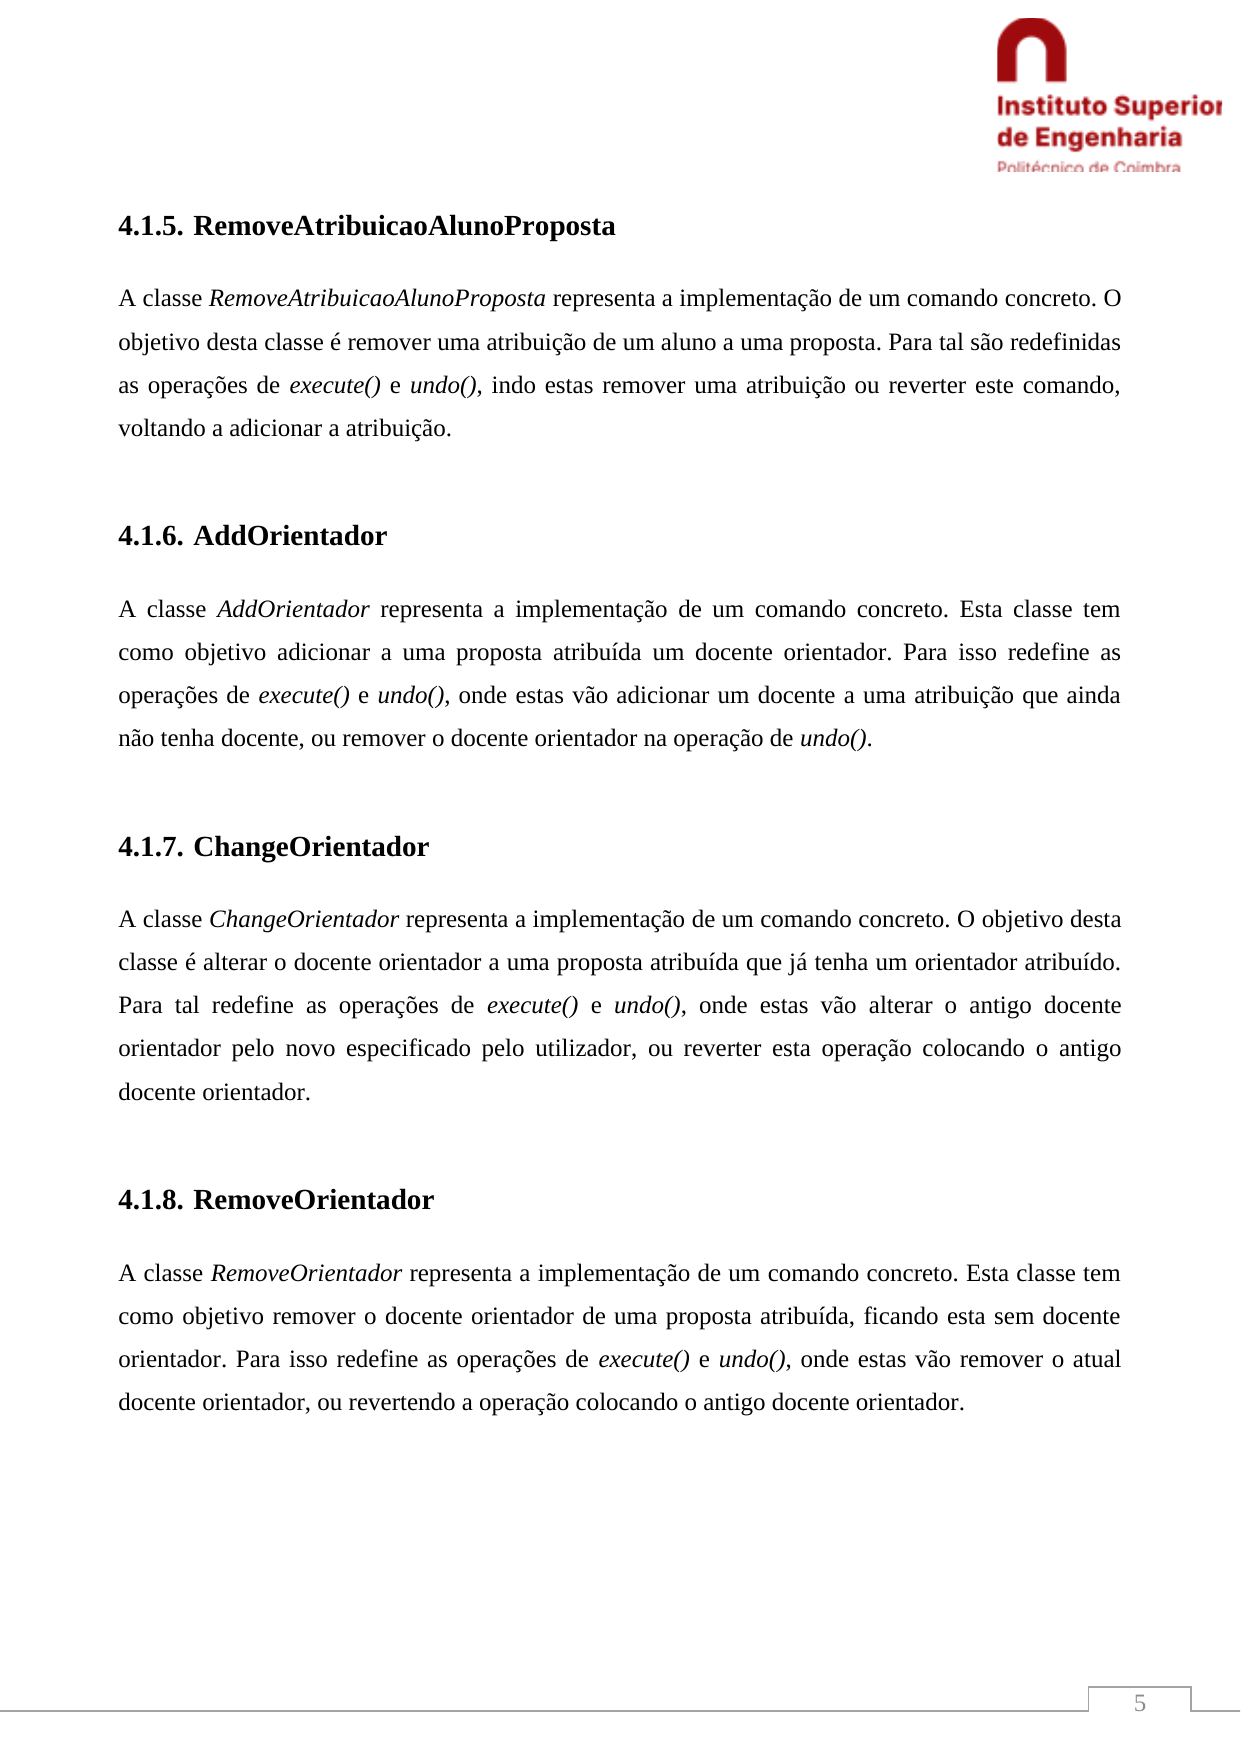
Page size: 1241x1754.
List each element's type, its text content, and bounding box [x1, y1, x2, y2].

text A classe RemoveAtribuicaoAlunoProposta representa a implementação de um comando concreto. O objetivo desta classe é remover uma atribuição de um aluno a uma proposta. Para tal são redefinidas as operações de execute() e undo(), indo estas remover uma atribuição ou reverter este comando, voltando a adicionar a atribuição. [118, 283, 1122, 442]
subtitle AddOrientador [118, 518, 1122, 552]
subtitle ChangeOrientador [118, 829, 1122, 862]
text A classe RemoveOrientador representa a implementação de um comando concreto. Esta classe tem como objetivo remover o docente orientador de uma proposta atribuída, ficando esta sem docente orientador. Para isso redefine as operações de execute() e undo(), onde estas vão remover o atual docente orientador, ou revertendo a operação colocando o antigo docente orientador. [118, 1258, 1122, 1416]
subtitle RemoveOrientador [118, 1182, 1122, 1216]
text A classe AddOrientador representa a implementação de um comando concreto. Esta classe tem como objetivo adicionar a uma proposta atribuída um docente orientador. Para isso redefine as operações de execute() e undo(), onde estas vão adicionar um docente a uma atribuição que ainda não tenha docente, ou remover o docente orientador na operação de undo(). [118, 594, 1122, 752]
subtitle RemoveAtribuicaoAlunoProposta [118, 208, 1122, 242]
text A classe ChangeOrientador representa a implementação de um comando concreto. O objetivo desta classe é alterar o docente orientador a uma proposta atribuída que já tenha um orientador atribuído. Para tal redefine as operações de execute() e undo(), onde estas vão alterar o antigo docente orientador pelo novo especificado pelo utilizador, ou reverter esta operação colocando o antigo docente orientador. [118, 904, 1122, 1105]
picture [997, 18, 1223, 172]
